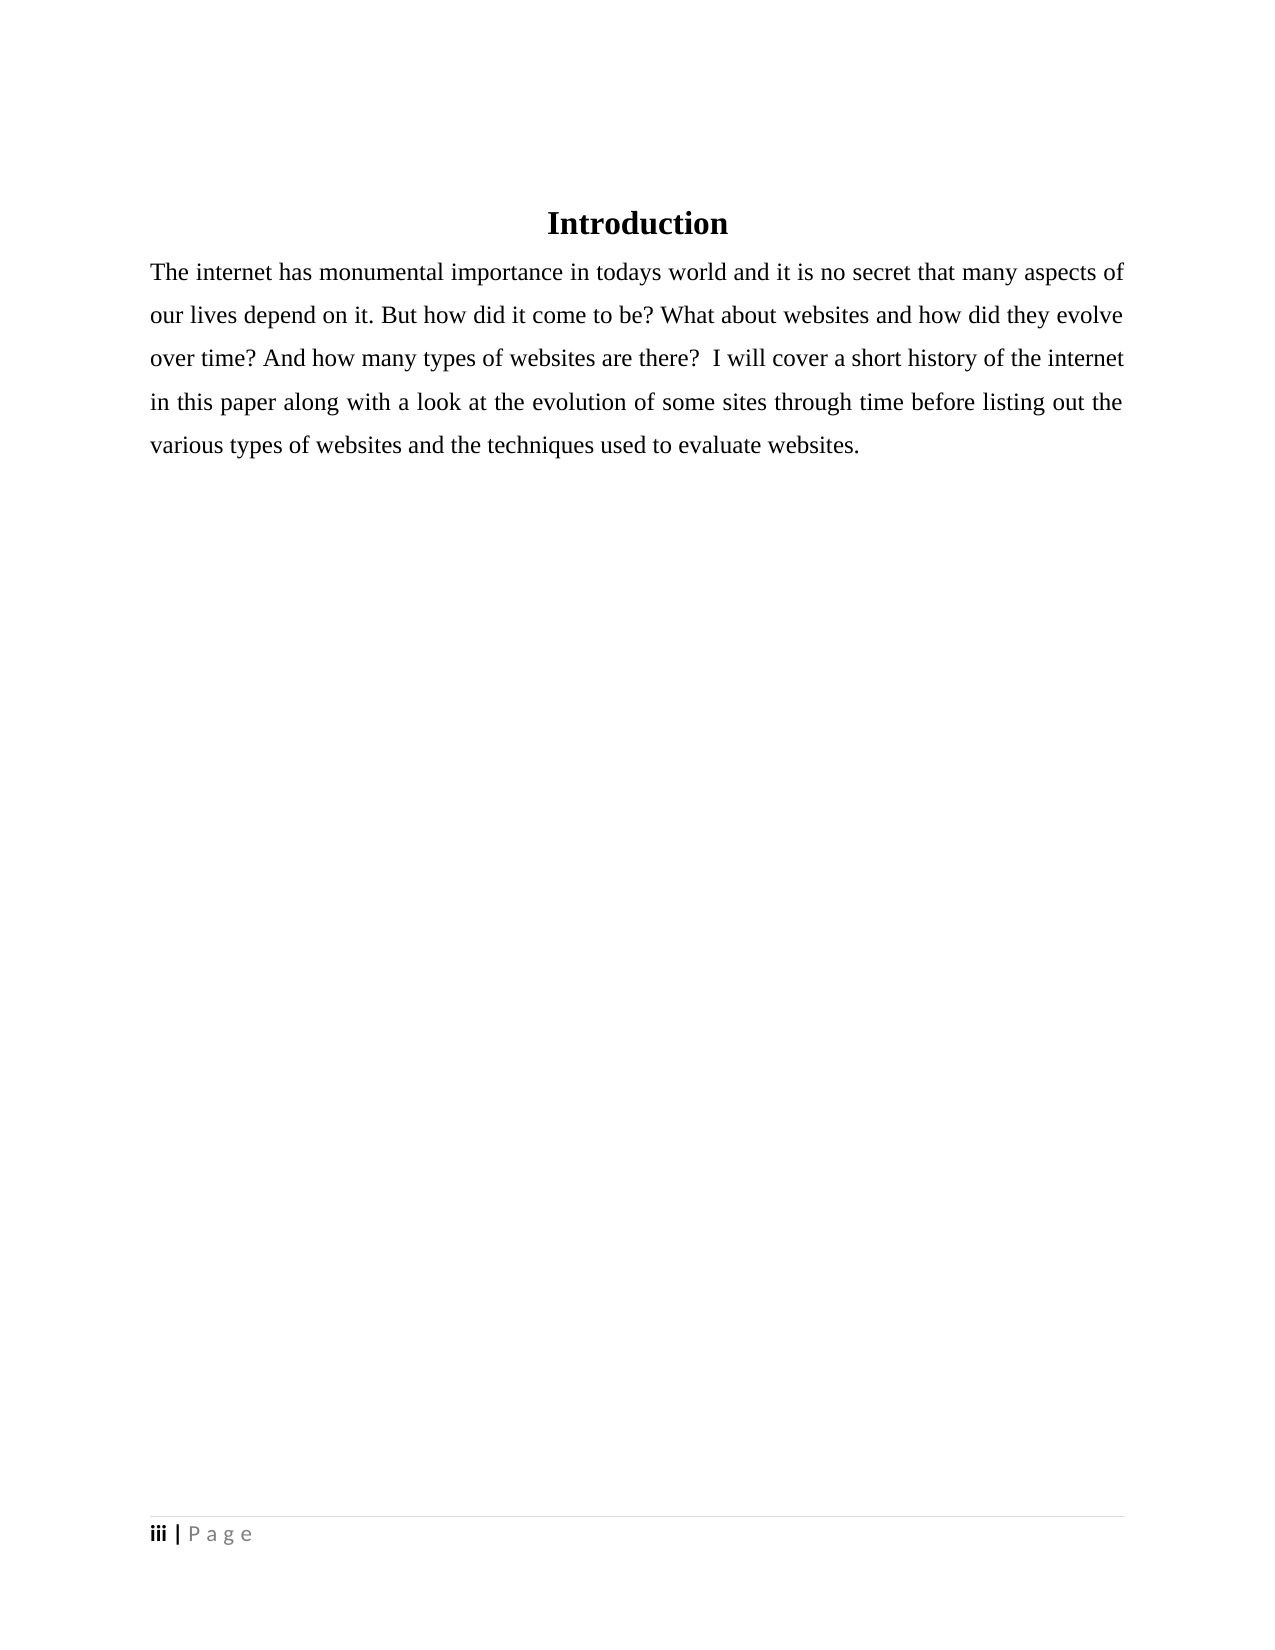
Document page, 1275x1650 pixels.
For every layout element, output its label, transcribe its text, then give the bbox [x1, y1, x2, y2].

text The internet has monumental importance in todays world and it is no secret that many aspects of our lives depend on it. But how did it come to be? What about websites and how did they evolve over time? And how many types of websites are there? I will cover a short history of the internet in this paper along with a look at the evolution of some sites through time before listing out the various types of websites and the techniques used to evaluate websites. [150, 257, 1125, 458]
subtitle Introduction [150, 203, 1125, 242]
